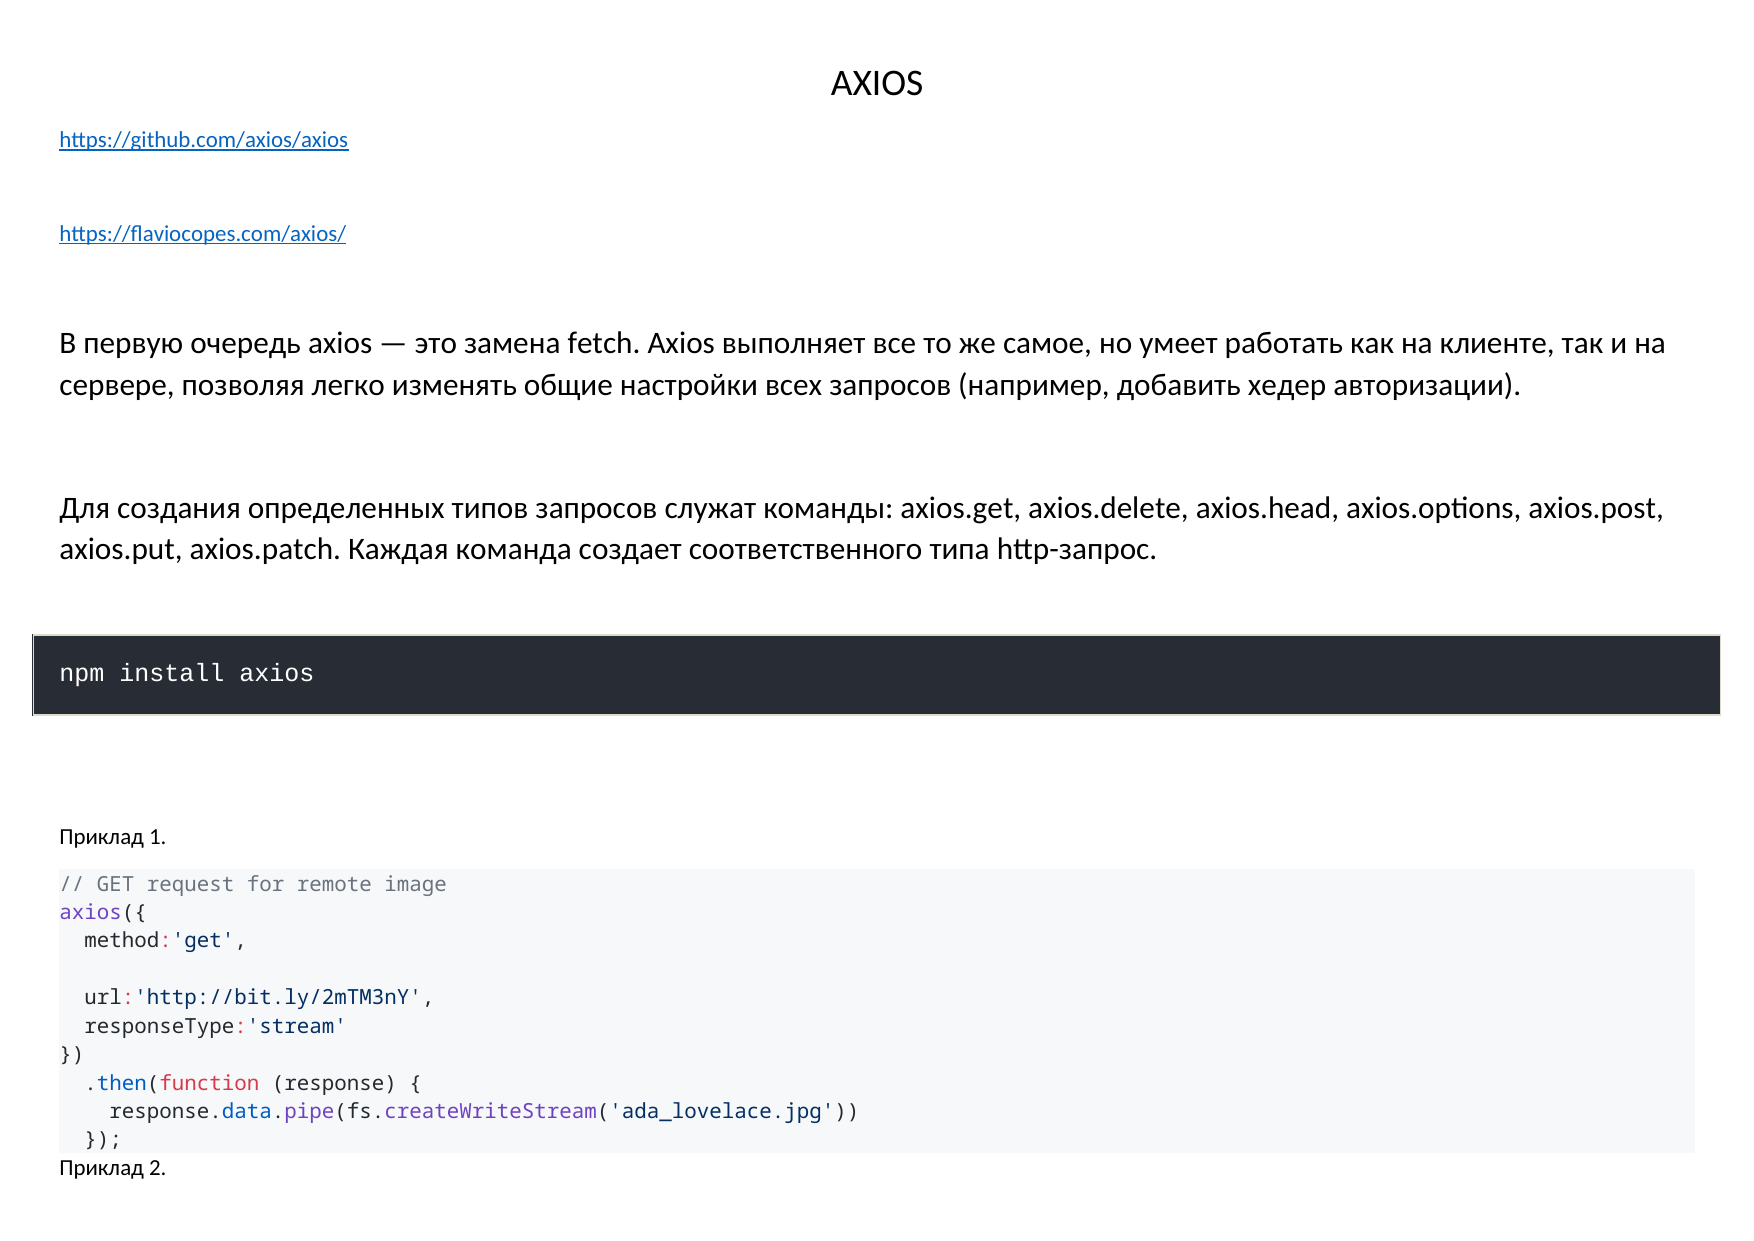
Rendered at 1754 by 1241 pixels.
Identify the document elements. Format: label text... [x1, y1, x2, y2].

text AXIOS [59, 59, 1695, 105]
text В первую очередь axios — это замена fetch. Axios выполняет все то же самое, но умеет работать как на клиенте, так и на сервере, позволяя легко изменять общие настройки всех запросов (например, добавить хедер авторизации). Для создания определенных типов запросов служат команды: axios.get, axios.delete, axios.head, axios.options, axios.post, axios.put, axios.patch. Каждая команда создает соответственного типа http-запрос. [59, 324, 1695, 567]
text https://flaviocopes.com/axios/ [59, 219, 1695, 247]
text npm install axios [34, 636, 1720, 714]
text }); [59, 1124, 1695, 1153]
text url:'http://bit.ly/2mTM3nY', [59, 982, 1695, 1011]
text method:'get', [59, 926, 1695, 954]
text axios({ [59, 897, 1695, 926]
text responseType:'stream' [59, 1011, 1695, 1039]
text https://github.com/axios/axios [59, 125, 1695, 153]
text response.data.pipe(fs.createWriteStream('ada_lovelace.jpg')) [59, 1096, 1695, 1124]
text // GET request for remote image [59, 869, 1695, 897]
text Приклад 2. [59, 1153, 1695, 1181]
text .then(function (response) { [59, 1068, 1695, 1096]
text }) [59, 1039, 1695, 1068]
text Приклад 1. [59, 822, 1695, 850]
